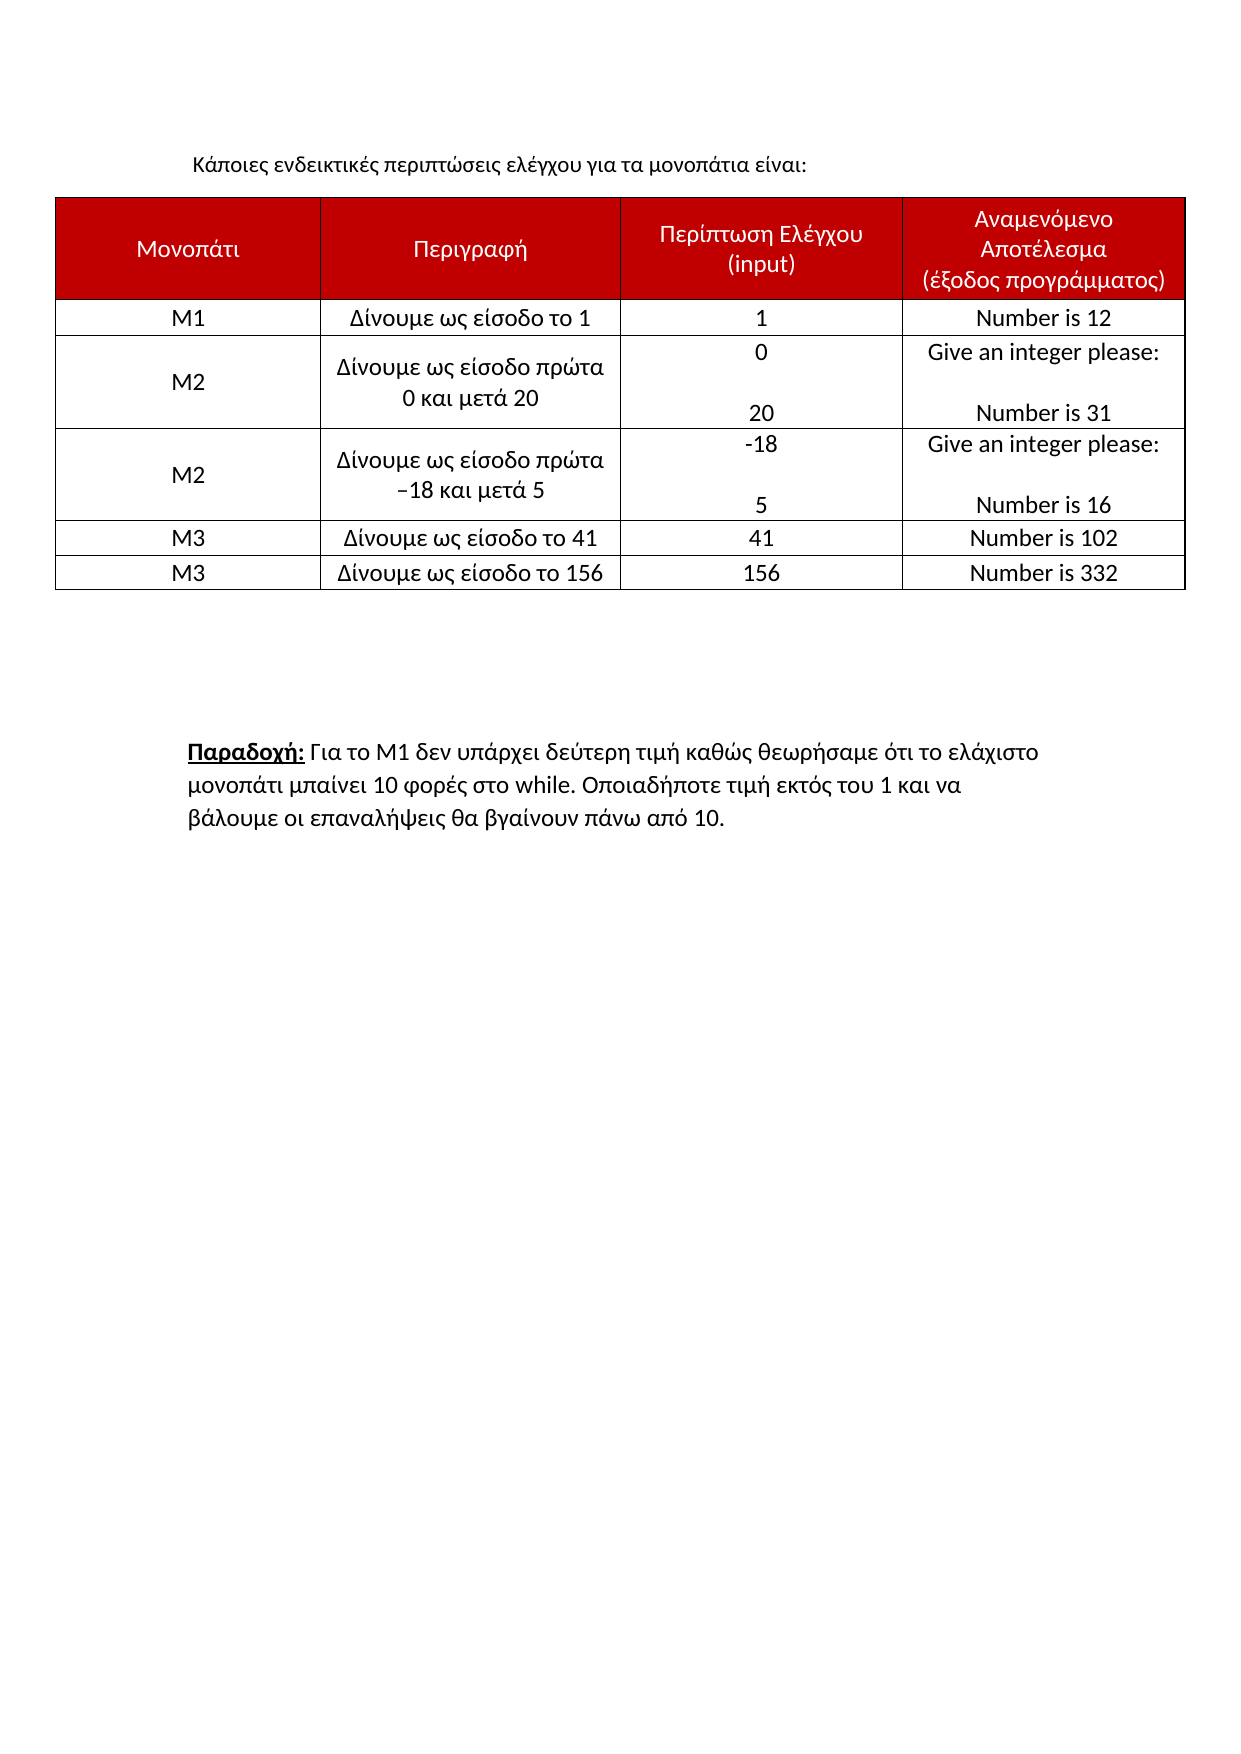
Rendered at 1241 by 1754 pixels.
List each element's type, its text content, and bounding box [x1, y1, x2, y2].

table_cell Give an integer please: Number is 16 [903, 429, 1184, 520]
table_cell 156 [621, 556, 902, 589]
table_cell Number is 102 [903, 521, 1184, 554]
table_header Αναμενόμενο Αποτέλεσμα (έξοδος προγράμματος) [903, 198, 1184, 299]
table_cell Μ1 [56, 300, 320, 335]
table_header Περίπτωση Ελέγχου (input) [621, 198, 902, 299]
table_header Μονοπάτι [56, 198, 320, 299]
table_cell 0 20 [621, 336, 902, 428]
table_cell 1 [621, 300, 902, 335]
table_cell Μ3 [56, 521, 320, 554]
table_cell Δίνουμε ως είσοδο το 1 [321, 300, 620, 335]
table_cell Δίνουμε ως είσοδο πρώτα 0 και μετά 20 [321, 336, 620, 428]
table_cell Δίνουμε ως είσοδο το 41 [321, 521, 620, 554]
table_cell Number is 12 [903, 300, 1184, 335]
table_cell Μ2 [56, 336, 320, 428]
text Παραδοχή: Για το Μ1 δεν υπάρχει δεύτερη τιμή καθώς θεωρήσαμε ότι το ελάχιστο μονοπάτι μπαίνει 10 φορές στο while. Οποιαδήποτε τιμή εκτός του 1 και να βάλουμε οι επαναλήψεις θα βγαίνουν πάνω από 10. [187, 736, 1053, 832]
table_cell Number is 332 [903, 556, 1184, 589]
table_cell Δίνουμε ως είσοδο πρώτα –18 και μετά 5 [321, 429, 620, 520]
table_header Περιγραφή [321, 198, 620, 299]
table_cell Δίνουμε ως είσοδο το 156 [321, 556, 620, 589]
table_cell Μ2 [56, 429, 320, 520]
table_cell Μ3 [56, 556, 320, 589]
text Κάποιες ενδεικτικές περιπτώσεις ελέγχου για τα μονοπάτια είναι: [187, 150, 1053, 178]
table_cell -18 5 [621, 429, 902, 520]
table_cell Give an integer please: Number is 31 [903, 336, 1184, 428]
table_cell 41 [621, 521, 902, 554]
